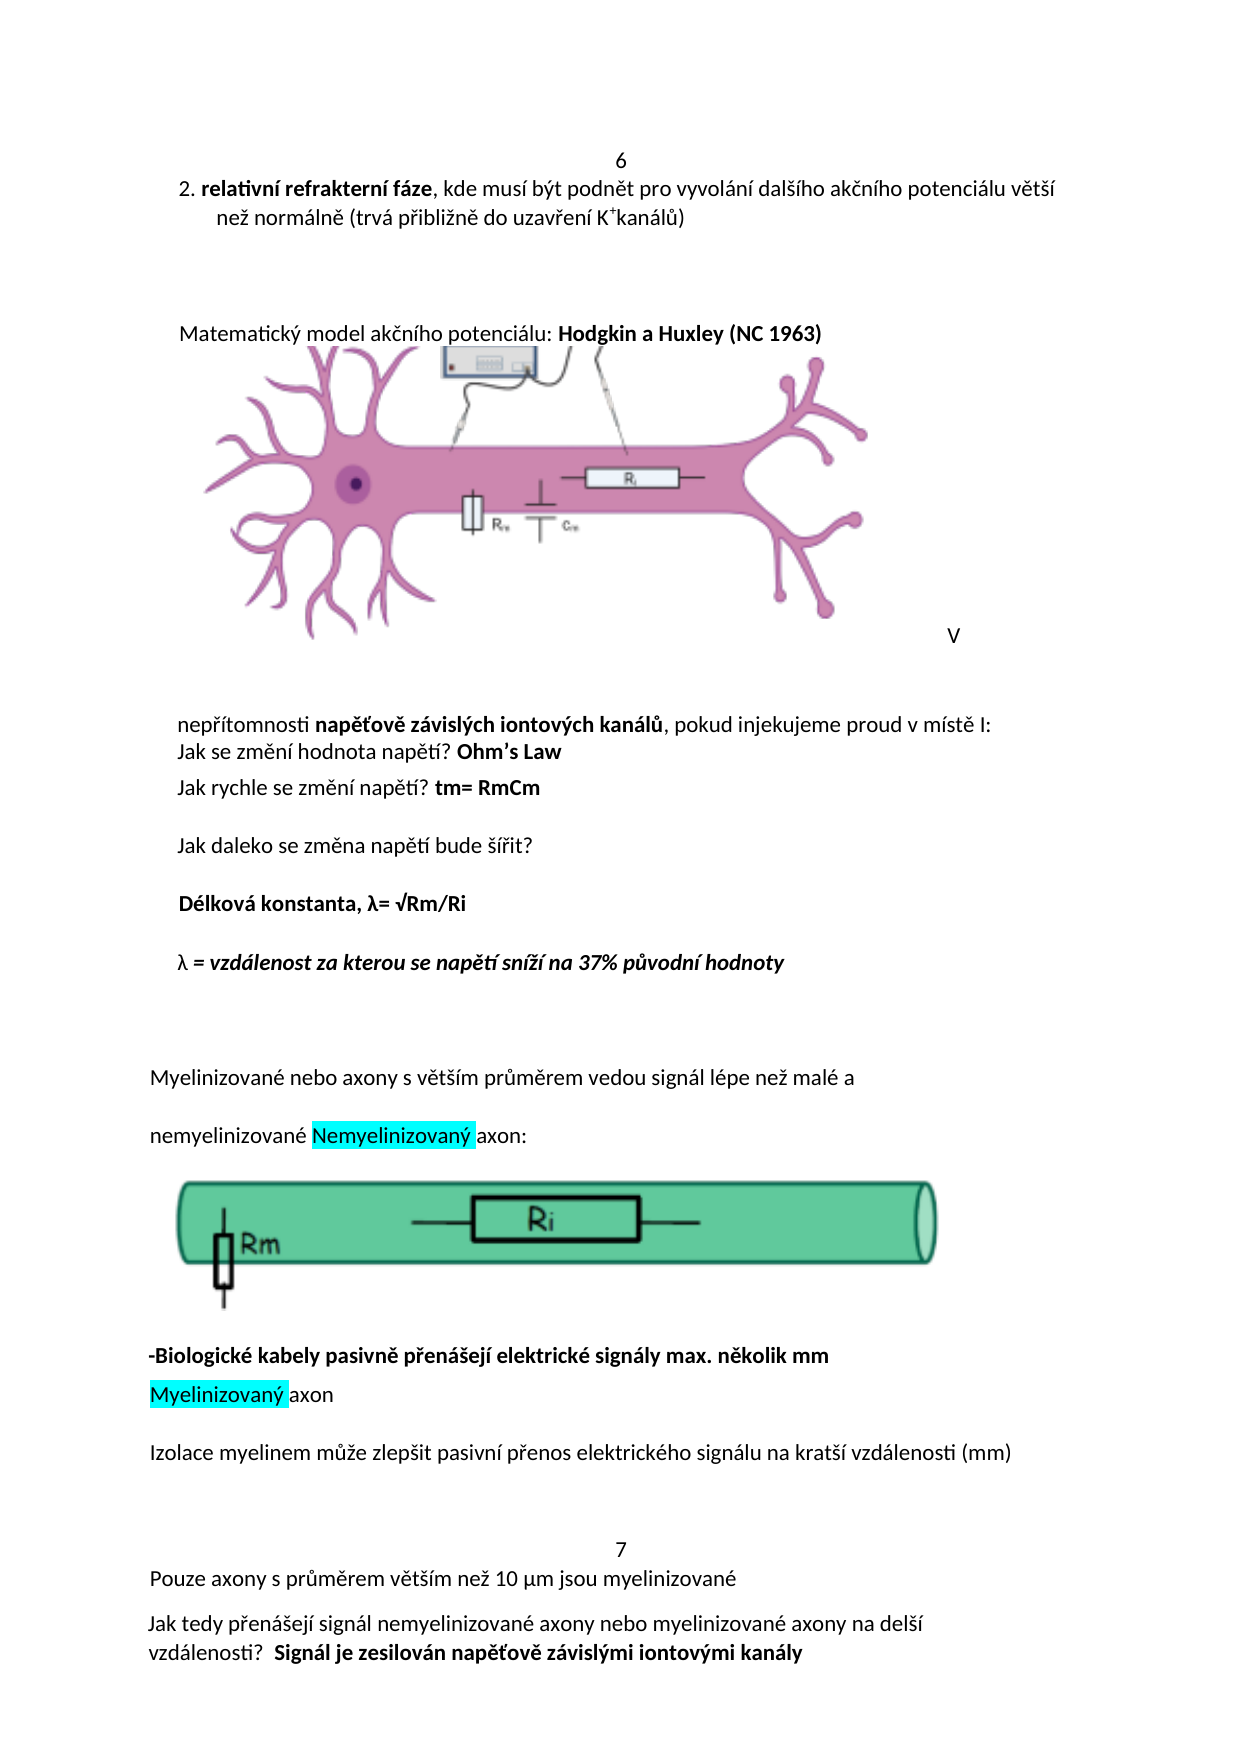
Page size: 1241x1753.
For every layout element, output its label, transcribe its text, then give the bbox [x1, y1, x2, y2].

text Pouze axony s průměrem větším než 10 μm jsou myelinizované [149, 1564, 1217, 1592]
text Délková konstanta, λ= √Rm/Ri [178, 889, 1217, 917]
picture [147, 1150, 964, 1311]
text Myelinizovaný axon [289, 1380, 1217, 1408]
picture [177, 346, 947, 644]
text Izolace myelinem může zlepšit pasivní přenos elektrického signálu na kratší vzdálenosti (mm) [149, 1438, 1217, 1467]
text Jak rychle se změní napětí? tm= RmCm [177, 773, 1217, 801]
text 7 [11, 1536, 627, 1564]
text λ = vzdálenost za kterou se napětí sníží na 37% původní hodnoty [177, 948, 1217, 976]
text Myelinizované nebo axony s větším průměrem vedou signál lépe než malé a nemyelinizované Nemyelinizovaný axon: [149, 1063, 1017, 1149]
text Jak daleko se změna napětí bude šířit? [177, 831, 1217, 859]
text Jak tedy přenášejí signál nemyelinizované axony nebo myelinizované axony na delší vzdálenosti? Signál je zesilován napěťově závislými iontovými kanály [148, 1609, 1043, 1666]
text 6 [11, 146, 627, 174]
text -Biologické kabely pasivně přenášejí elektrické signály max. několik mm [148, 1311, 964, 1369]
text 2. relativní refrakterní fáze, kde musí být podnět pro vyvolání dalšího akčního potenciálu větší než normálně (trvá přibližně do uzavření K+kanálů) [178, 174, 1081, 232]
text Matematický model akčního potenciálu: Hodgkin a Huxley (NC 1963) [179, 319, 1217, 347]
